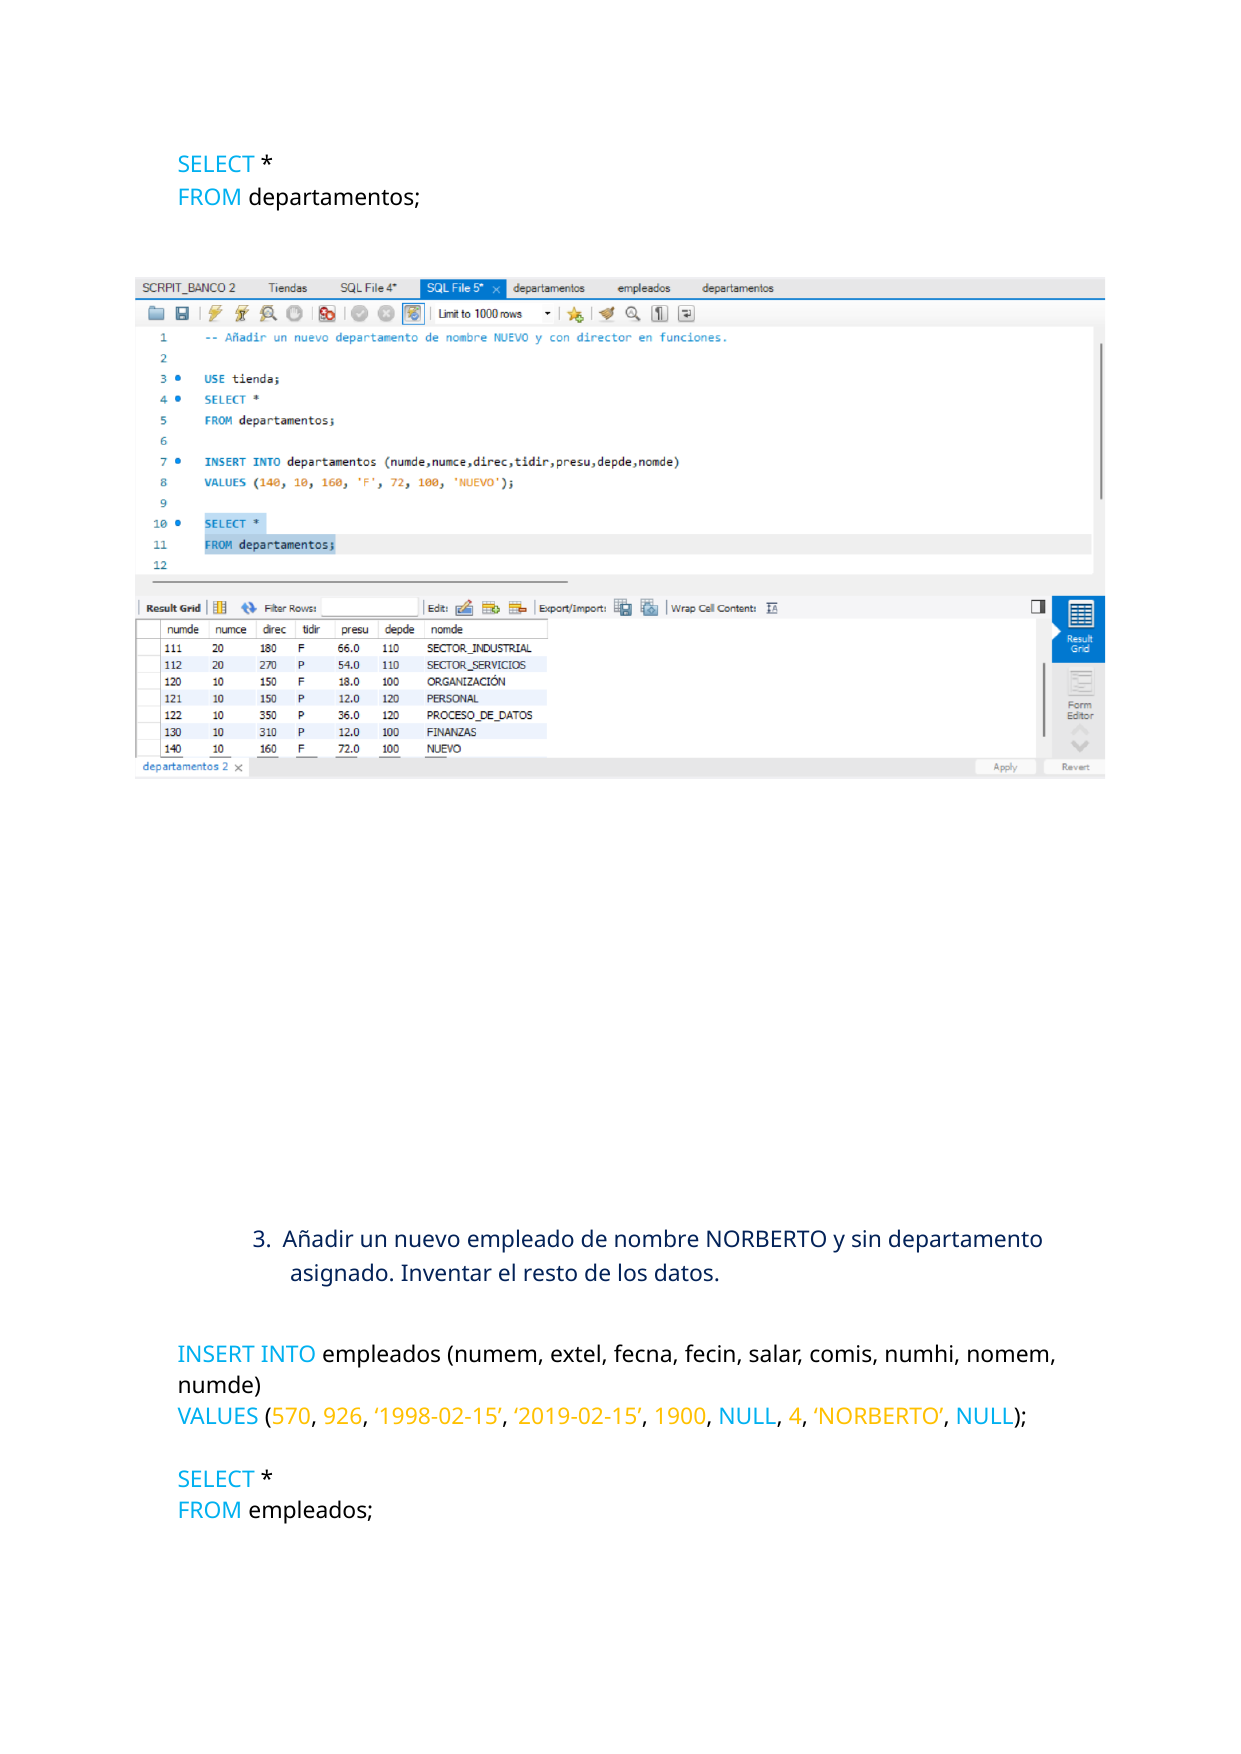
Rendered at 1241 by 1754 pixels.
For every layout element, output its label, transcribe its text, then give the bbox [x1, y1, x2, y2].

picture [135, 277, 1106, 779]
list Añadir un nuevo empleado de nombre NORBERTO y sin departamento asignado. Inventar el resto de los datos. [252, 1223, 1063, 1288]
text SELECT * [177, 1463, 1063, 1494]
text SELECT * FROM departamentos; [177, 148, 1063, 213]
text INSERT INTO empleados (numem, extel, fecna, fecin, salar, comis, numhi, nomem, numde) [177, 1338, 1063, 1400]
text VALUES (570, 926, ‘1998-02-15’, ‘2019-02-15’, 1900, NULL, 4, ‘NORBERTO’, NULL); [177, 1400, 1063, 1431]
text FROM empleados; [177, 1494, 1063, 1525]
